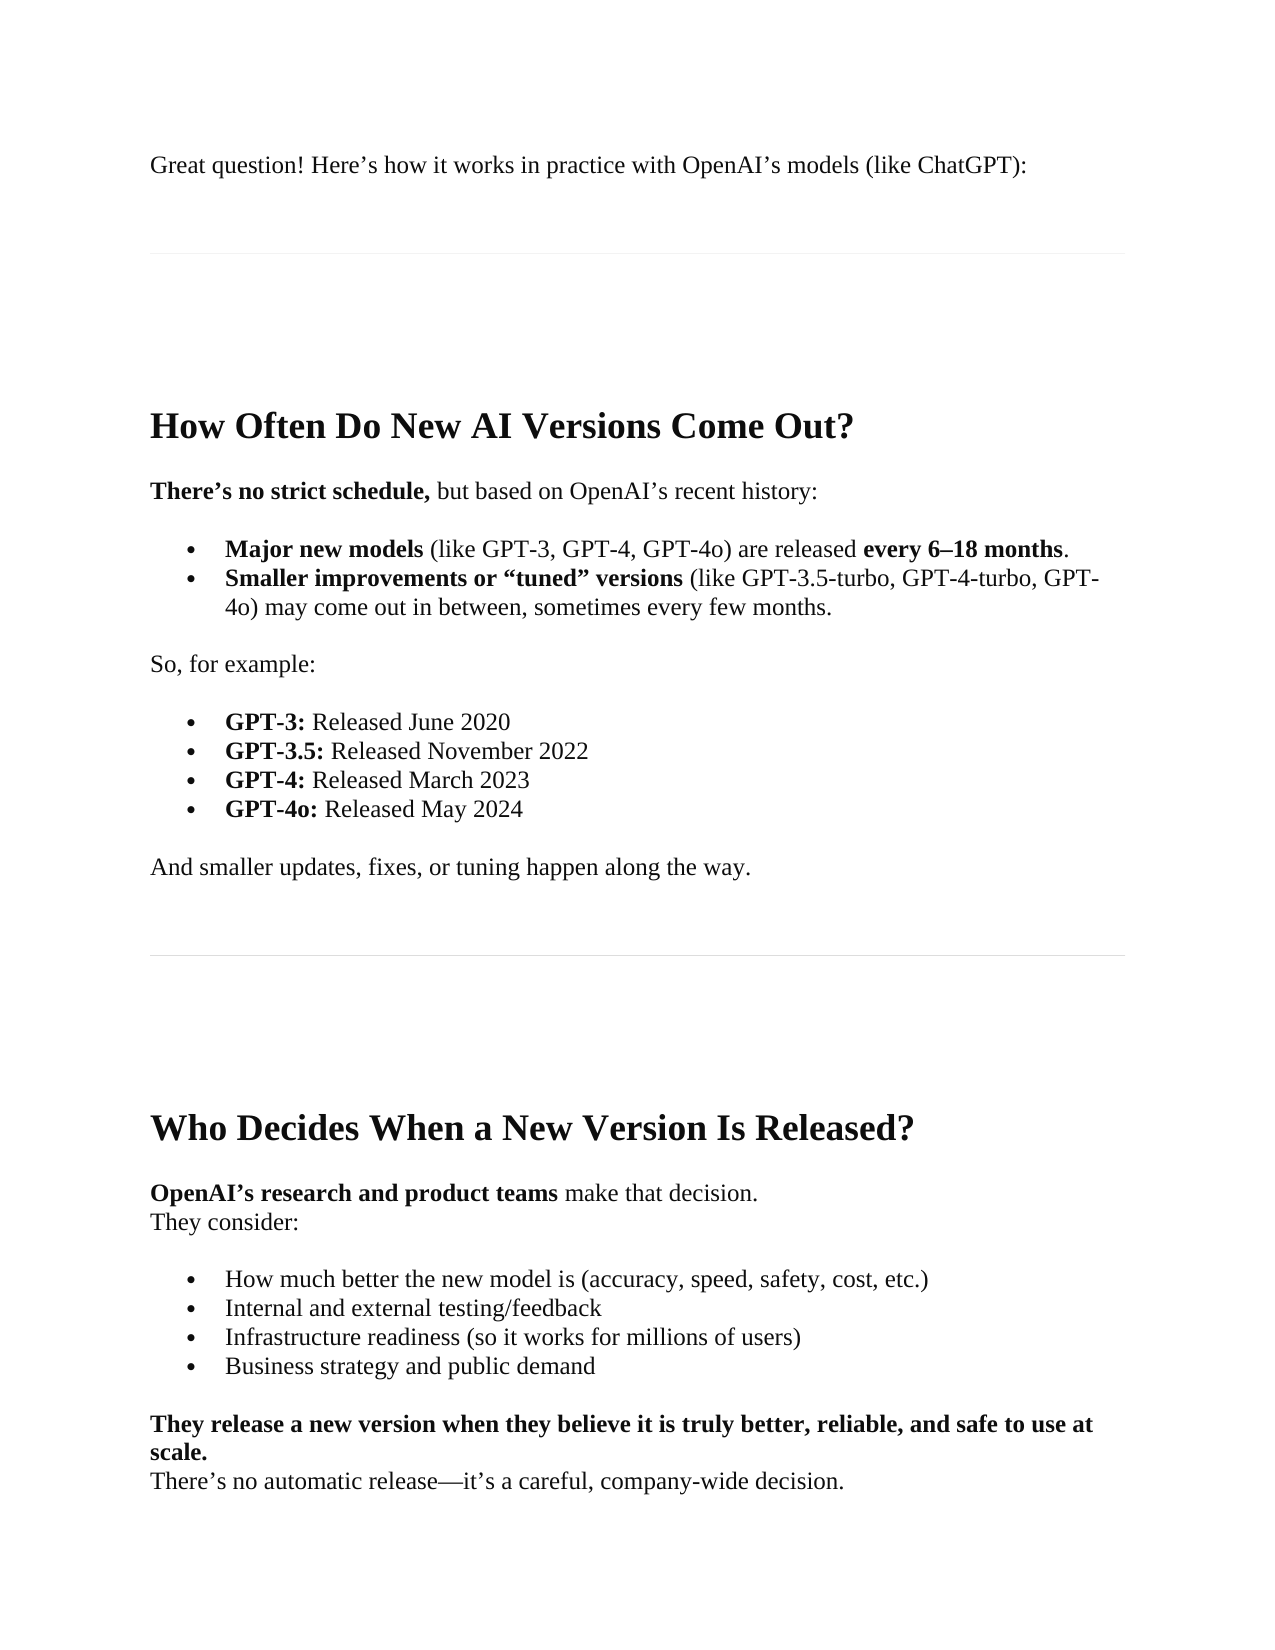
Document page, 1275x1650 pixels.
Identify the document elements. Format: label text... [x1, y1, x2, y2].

text Great question! Here’s how it works in practice with OpenAI’s models (like ChatGPT): [150, 150, 1125, 179]
list GPT-3.5: Released November 2022 [187, 736, 1125, 765]
list Internal and external testing/feedback [187, 1293, 1125, 1322]
text There’s no strict schedule, but based on OpenAI’s recent history: [150, 476, 1125, 505]
list GPT-4: Released March 2023 [187, 765, 1125, 794]
text They release a new version when they believe it is truly better, reliable, and safe to use at scale. There’s no automatic release—it’s a careful, company-wide decision. [150, 1409, 1125, 1495]
list Major new models (like GPT-3, GPT-4, GPT-4o) are released every 6–18 months. [187, 534, 1125, 563]
list How much better the new model is (accuracy, speed, safety, cost, etc.) [187, 1264, 1125, 1293]
text So, for example: [150, 649, 1125, 678]
text And smaller updates, fixes, or tuning happen along the way. [150, 852, 1125, 880]
text How Often Do New AI Versions Come Out? [150, 404, 1125, 447]
list Business strategy and public demand [187, 1351, 1125, 1379]
list GPT-3: Released June 2020 [187, 707, 1125, 736]
text OpenAI’s research and product teams make that decision. They consider: [150, 1178, 1125, 1235]
text Who Decides When a New Version Is Released? [150, 1106, 1125, 1149]
list Smaller improvements or “tuned” versions (like GPT-3.5-turbo, GPT-4-turbo, GPT-4o) may come out in between, sometimes every few months. [187, 563, 1125, 620]
list Infrastructure readiness (so it works for millions of users) [187, 1322, 1125, 1351]
list GPT-4o: Released May 2024 [187, 794, 1125, 822]
